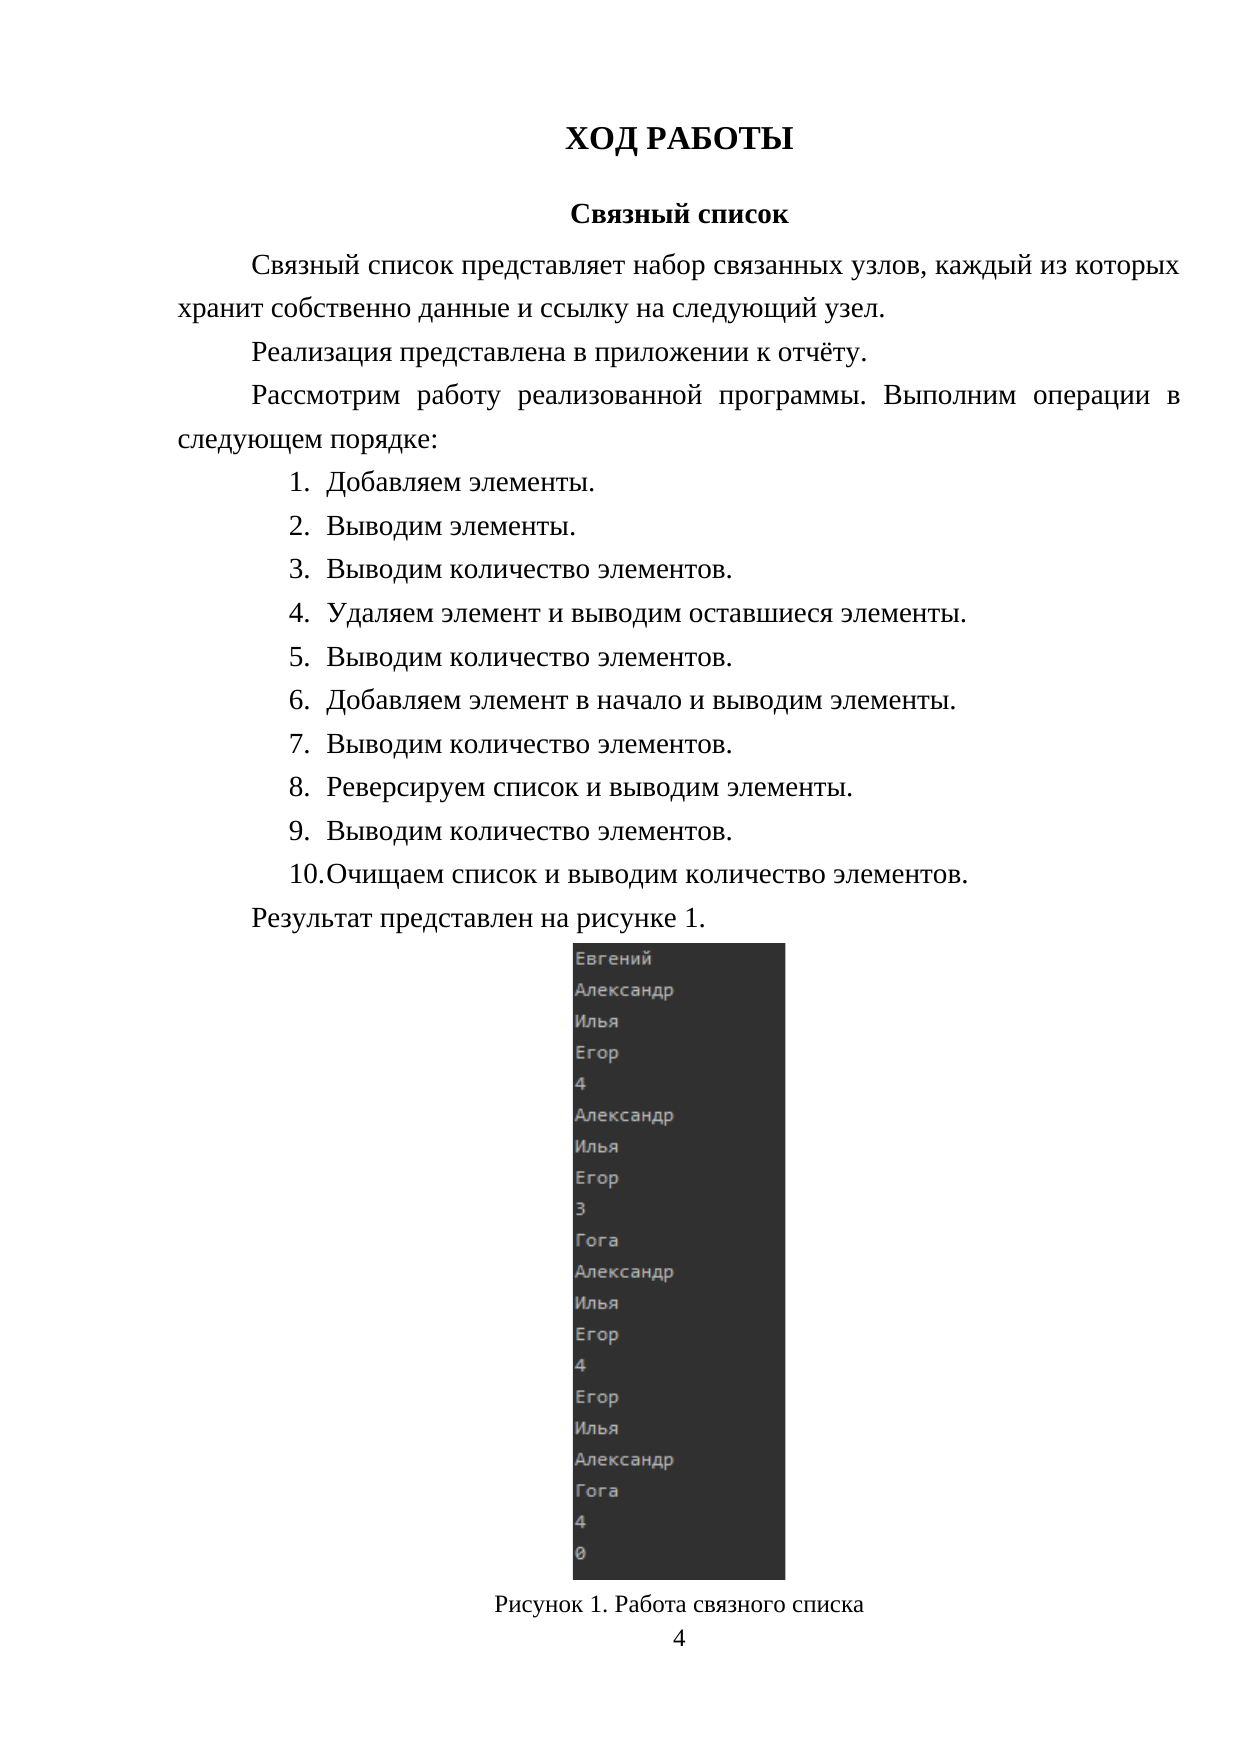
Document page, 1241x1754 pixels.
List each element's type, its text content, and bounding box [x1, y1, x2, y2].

subtitle Связный список [177, 196, 1181, 230]
list Добавляем элементы. [288, 464, 1181, 498]
list Удаляем элемент и выводим оставшиеся элементы. [288, 595, 1181, 629]
list Очищаем список и выводим количество элементов. [288, 856, 1181, 890]
list Выводим количество элементов. [288, 726, 1181, 759]
list Реверсируем список и выводим элементы. [288, 769, 1181, 803]
list Выводим элементы. [288, 508, 1181, 542]
picture [572, 943, 786, 1580]
list Выводим количество элементов. [288, 552, 1181, 585]
list Выводим количество элементов. [288, 813, 1181, 846]
text Рассмотрим работу реализованной программы. Выполним операции в следующем порядке: [177, 377, 1181, 454]
subtitle ХОД РАБОТЫ [177, 118, 1181, 156]
text Результат представлен на рисунке 1. [177, 900, 1181, 933]
list Добавляем элемент в начало и выводим элементы. [288, 682, 1181, 716]
list Выводим количество элементов. [288, 639, 1181, 672]
text Реализация представлена в приложении к отчёту. [177, 334, 1181, 367]
text Связный список представляет набор связанных узлов, каждый из которых хранит собственно данные и ссылку на следующий узел. [177, 247, 1181, 324]
